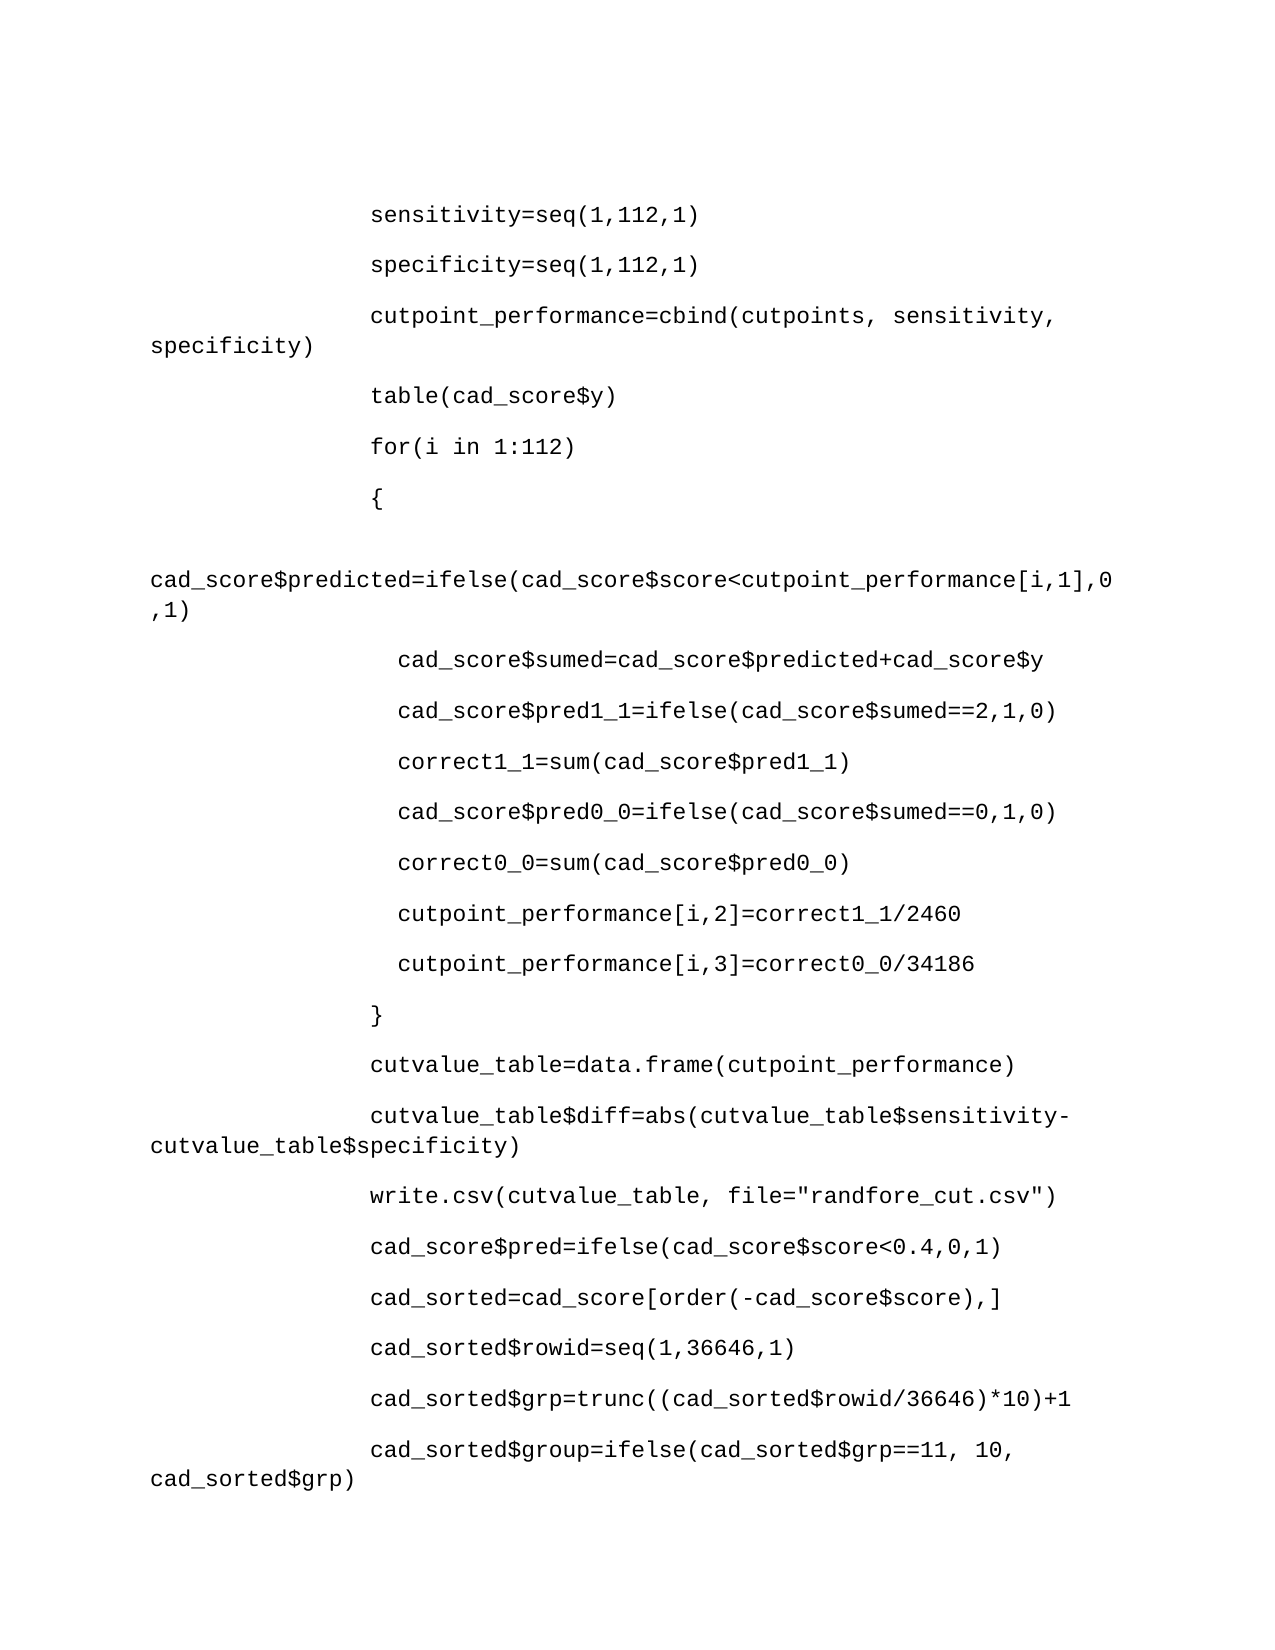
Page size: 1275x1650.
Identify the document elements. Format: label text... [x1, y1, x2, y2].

text cad_score$pred0_0=ifelse(cad_score$sumed==0,1,0) [150, 801, 1125, 827]
text correct1_1=sum(cad_score$pred1_1) [150, 750, 1125, 776]
text write.csv(cutvalue_table, file="randfore_cut.csv") [150, 1185, 1125, 1211]
text cad_score$pred1_1=ifelse(cad_score$sumed==2,1,0) [150, 699, 1125, 725]
text for(i in 1:112) [150, 435, 1125, 461]
text cad_score$predicted=ifelse(cad_score$score<cutpoint_performance[i,1],0,1) [150, 537, 1125, 624]
text cad_sorted$grp=trunc((cad_sorted$rowid/36646)*10)+1 [150, 1387, 1125, 1413]
text cad_sorted=cad_score[order(-cad_score$score),] [150, 1286, 1125, 1312]
text correct0_0=sum(cad_score$pred0_0) [150, 851, 1125, 877]
text table(cad_score$y) [150, 385, 1125, 411]
text cutvalue_table$diff=abs(cutvalue_table$sensitivity-cutvalue_table$specificity) [150, 1104, 1125, 1160]
text cad_sorted$group=ifelse(cad_sorted$grp==11, 10, cad_sorted$grp) [150, 1438, 1125, 1494]
text } [150, 1003, 1125, 1029]
text cad_sorted$rowid=seq(1,36646,1) [150, 1337, 1125, 1363]
text cutpoint_performance[i,2]=correct1_1/2460 [150, 902, 1125, 928]
text cad_score$pred=ifelse(cad_score$score<0.4,0,1) [150, 1236, 1125, 1261]
text cad_score$sumed=cad_score$predicted+cad_score$y [150, 649, 1125, 675]
text specificity=seq(1,112,1) [150, 254, 1125, 279]
text cutpoint_performance=cbind(cutpoints, sensitivity, specificity) [150, 304, 1125, 360]
text cutpoint_performance[i,3]=correct0_0/34186 [150, 953, 1125, 978]
text { [150, 486, 1125, 512]
text cutvalue_table=data.frame(cutpoint_performance) [150, 1054, 1125, 1080]
text sensitivity=seq(1,112,1) [150, 203, 1125, 229]
